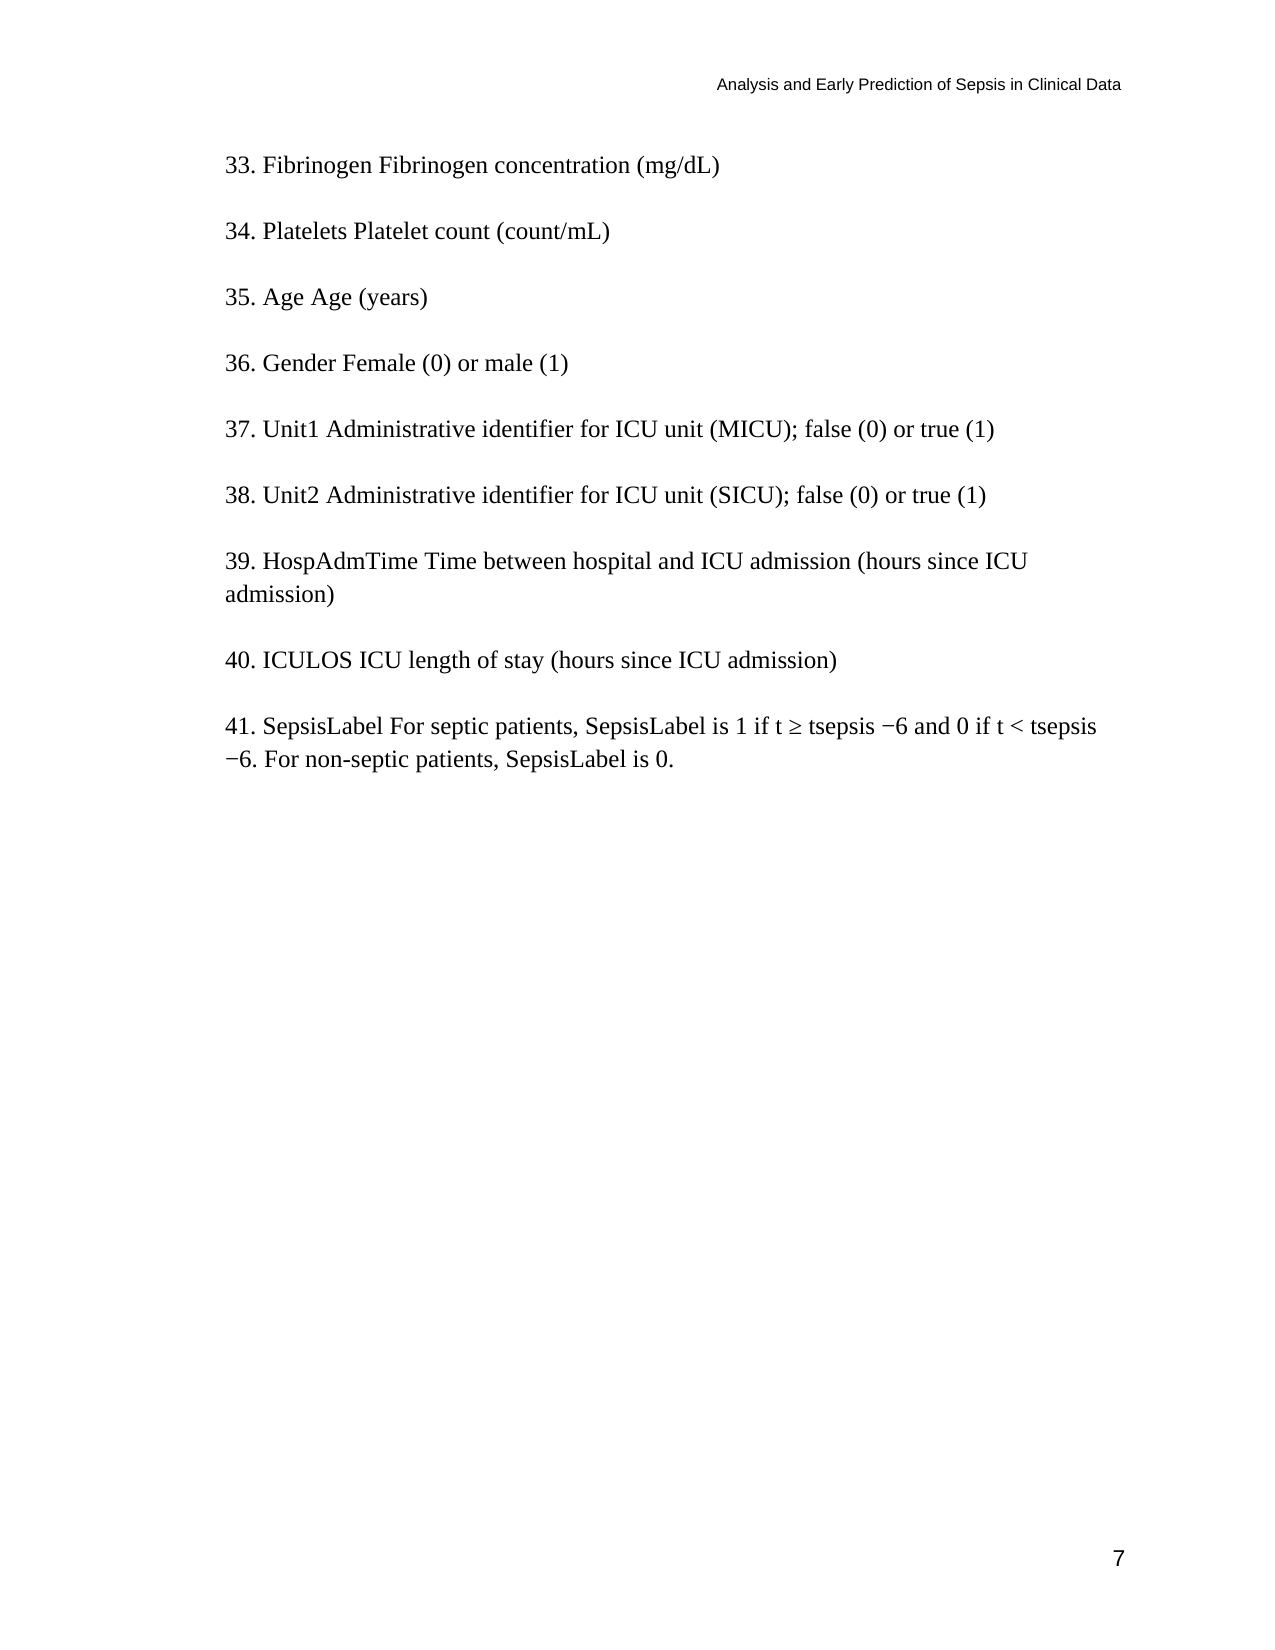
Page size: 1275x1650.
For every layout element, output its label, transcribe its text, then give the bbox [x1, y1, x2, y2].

text 41. SepsisLabel For septic patients, SepsisLabel is 1 if t ≥ tsepsis −6 and 0 if t < tsepsis −6. For non-septic patients, SepsisLabel is 0. [225, 711, 1125, 773]
text 35. Age Age (years) [225, 282, 1125, 311]
text 37. Unit1 Administrative identifier for ICU unit (MICU); false (0) or true (1) [225, 414, 1125, 443]
text 40. ICULOS ICU length of stay (hours since ICU admission) [225, 645, 1125, 674]
text 33. Fibrinogen Fibrinogen concentration (mg/dL) [225, 150, 1125, 179]
text 38. Unit2 Administrative identifier for ICU unit (SICU); false (0) or true (1) [225, 480, 1125, 509]
text 34. Platelets Platelet count (count/mL) [225, 216, 1125, 245]
text 36. Gender Female (0) or male (1) [225, 348, 1125, 377]
text 39. HospAdmTime Time between hospital and ICU admission (hours since ICU admission) [225, 546, 1125, 608]
